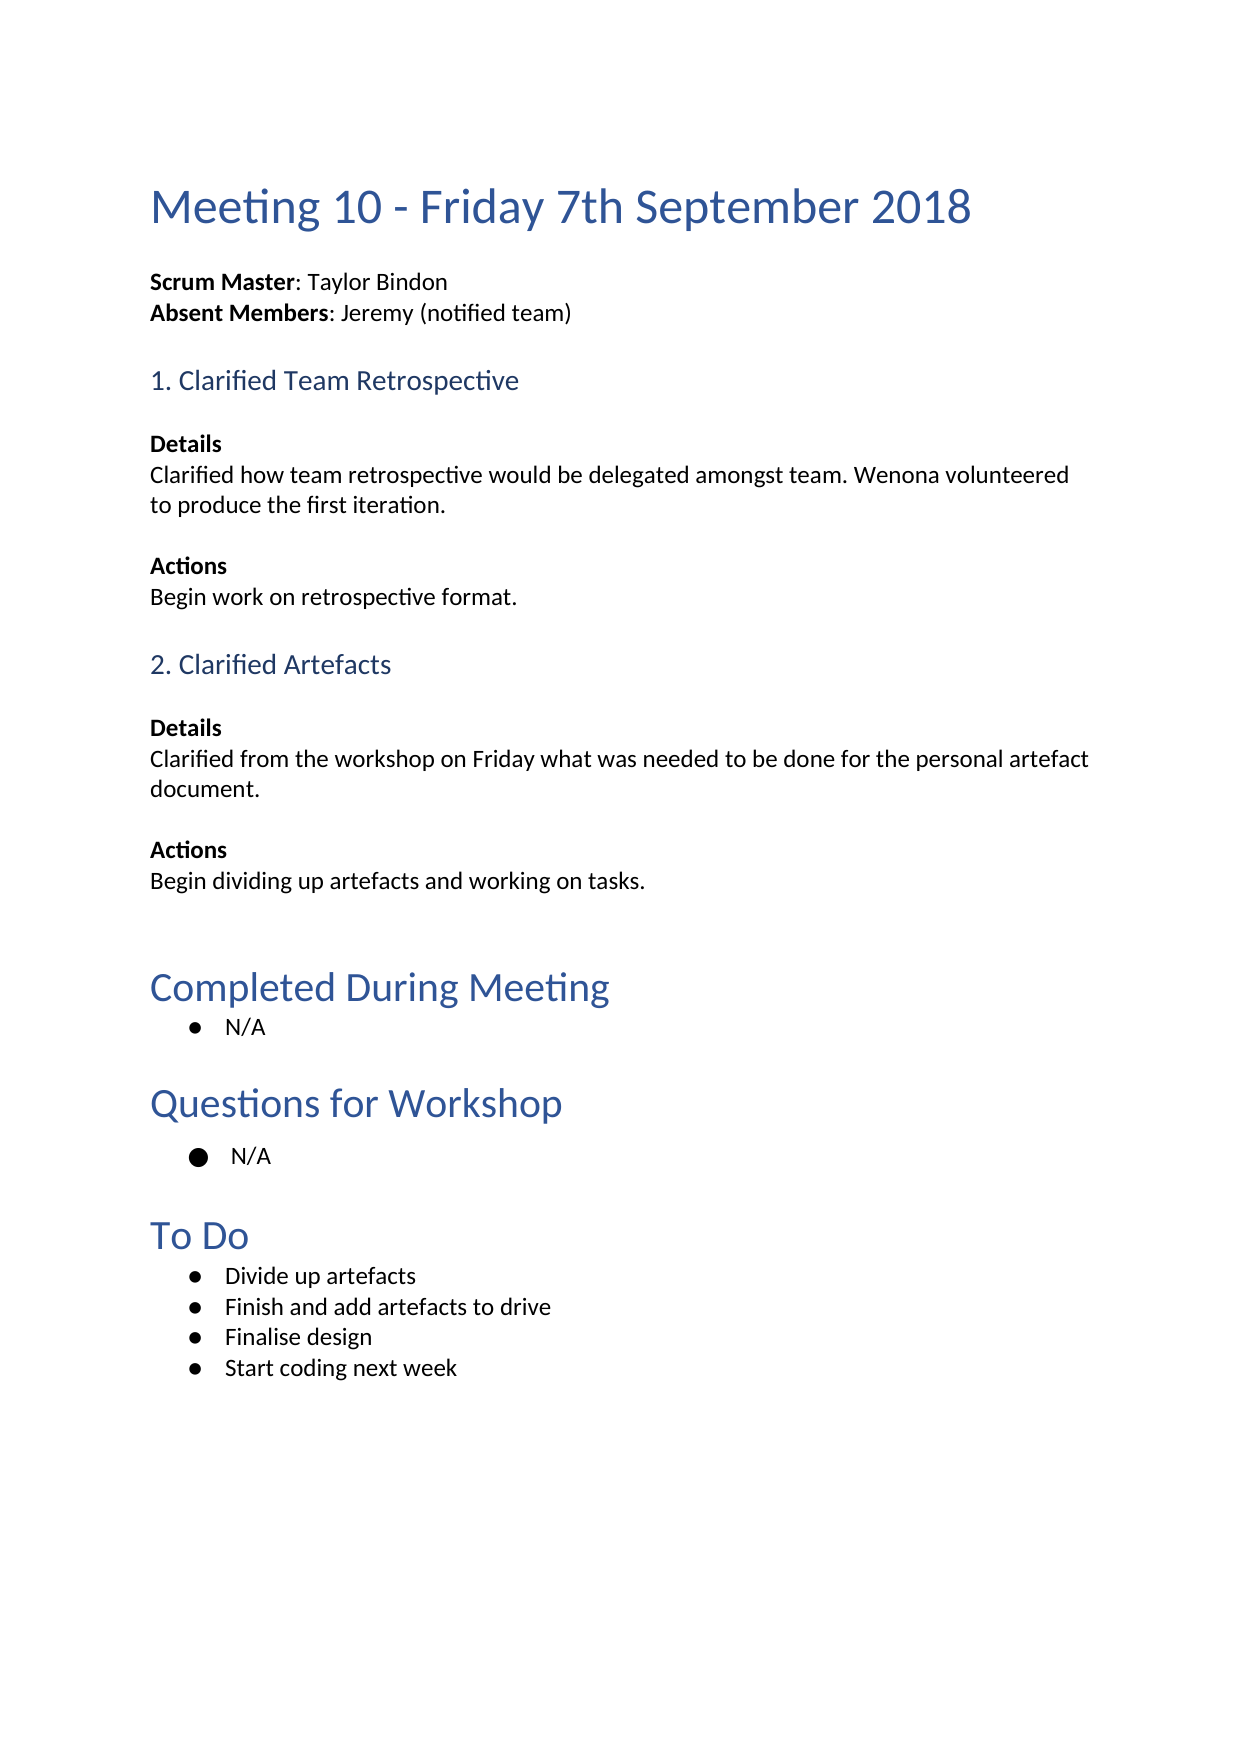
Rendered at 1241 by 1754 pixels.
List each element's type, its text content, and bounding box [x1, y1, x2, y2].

text Begin work on retrospective format. [150, 581, 1090, 612]
text Actions [150, 551, 1090, 581]
list Divide up artefacts [187, 1260, 1090, 1291]
text Clarified from the workshop on Friday what was needed to be done for the personal artefact document. [150, 743, 1090, 804]
list N/A [187, 1012, 1090, 1042]
list Start coding next week [187, 1352, 1090, 1382]
subtitle Completed During Meeting [150, 961, 1090, 1012]
text Clarified how team retrospective would be delegated amongst team. Wenona volunteered to produce the first iteration. [150, 459, 1090, 520]
text Details [150, 428, 1090, 459]
subtitle 2. Clarified Artefacts [150, 646, 1090, 682]
text Absent Members: Jeremy (notified team) [150, 297, 1090, 328]
text Scrum Master: Taylor Bindon [150, 267, 1090, 297]
list N/A [187, 1128, 1090, 1179]
text Begin dividing up artefacts and working on tasks. [150, 865, 1090, 896]
subtitle Questions for Workshop [150, 1077, 1090, 1128]
text Actions [150, 834, 1090, 865]
text To Do [150, 1209, 1090, 1260]
subtitle 1. Clarified Team Retrospective [150, 362, 1090, 398]
list Finish and add artefacts to drive [187, 1291, 1090, 1321]
text Details [150, 712, 1090, 743]
list Finalise design [187, 1321, 1090, 1352]
subtitle Meeting 10 - Friday 7th September 2018 [150, 175, 1090, 236]
